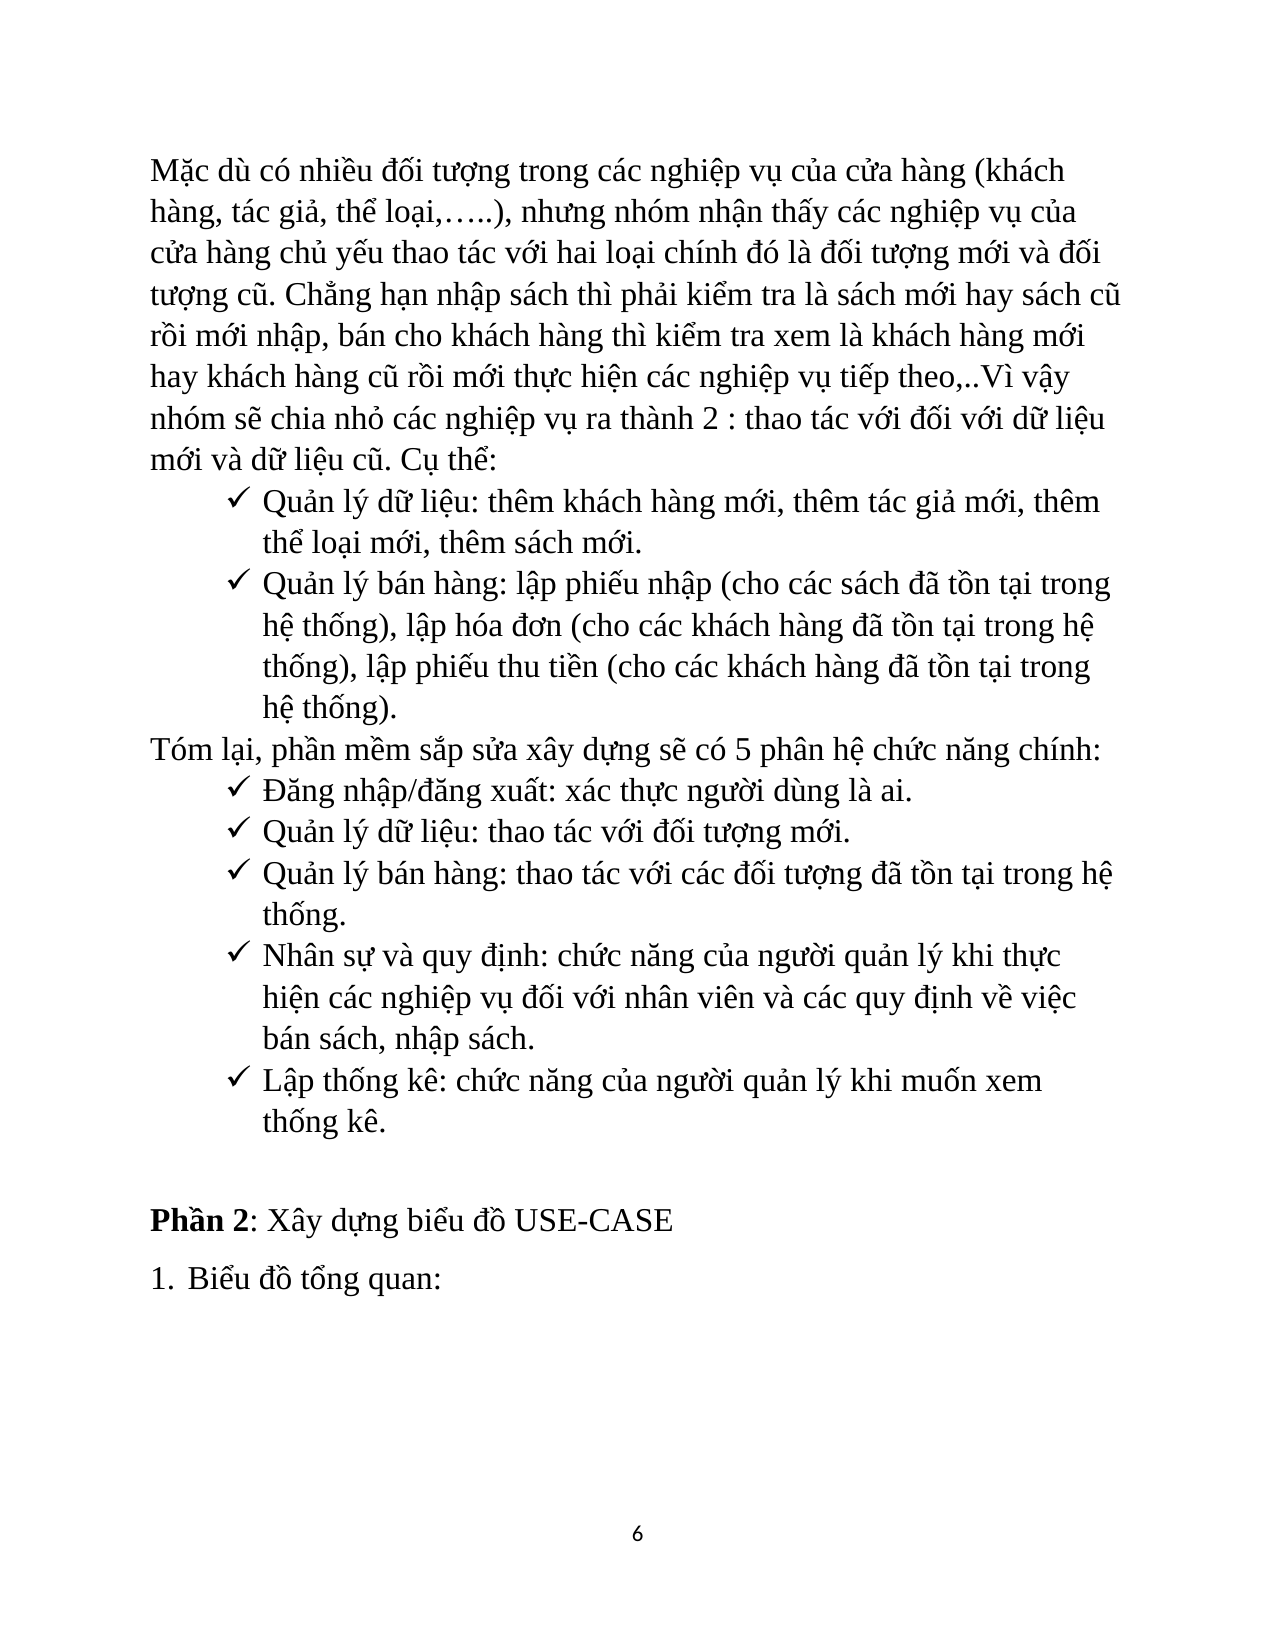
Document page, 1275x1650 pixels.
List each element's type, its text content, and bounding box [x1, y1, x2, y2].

list Tóm lại, phần mềm sắp sửa xây dựng sẽ có 5 phân hệ chức năng chính: [150, 729, 1125, 767]
list Đăng nhập/đăng xuất: xác thực người dùng là ai. [225, 770, 1125, 809]
list Lập thống kê: chức năng của người quản lý khi muốn xem thống kê. [225, 1060, 1125, 1139]
list Nhân sự và quy định: chức năng của người quản lý khi thực hiện các nghiệp vụ đối với nhân viên và các quy định về việc bán sách, nhập sách. [225, 936, 1125, 1057]
text Phần 2: Xây dựng biểu đồ USE-CASE [150, 1201, 1125, 1239]
list Quản lý bán hàng: lập phiếu nhập (cho các sách đã tồn tại trong hệ thống), lập hóa đơn (cho các khách hàng đã tồn tại trong hệ thống), lập phiếu thu tiền (cho các khách hàng đã tồn tại trong hệ thống). [225, 563, 1125, 726]
list Quản lý dữ liệu: thao tác với đối tượng mới. [225, 812, 1125, 850]
list Quản lý dữ liệu: thêm khách hàng mới, thêm tác giả mới, thêm thể loại mới, thêm sách mới. [225, 481, 1125, 561]
list Mặc dù có nhiều đối tượng trong các nghiệp vụ của cửa hàng (khách hàng, tác giả, thể loại,…..), nhưng nhóm nhận thấy các nghiệp vụ của cửa hàng chủ yếu thao tác với hai loại chính đó là đối tượng mới và đối tượng cũ. Chẳng hạn nhập sách thì phải kiểm tra là sách mới hay sách cũ rồi mới nhập, bán cho khách hàng thì kiểm tra xem là khách hàng mới hay khách hàng cũ rồi mới thực hiện các nghiệp vụ tiếp theo,..Vì vậy nhóm sẽ chia nhỏ các nghiệp vụ ra thành 2 : thao tác với đối với dữ liệu mới và dữ liệu cũ. Cụ thể: [150, 150, 1125, 478]
list Quản lý bán hàng: thao tác với các đối tượng đã tồn tại trong hệ thống. [225, 853, 1125, 933]
list Biểu đồ tổng quan: [150, 1258, 1125, 1297]
